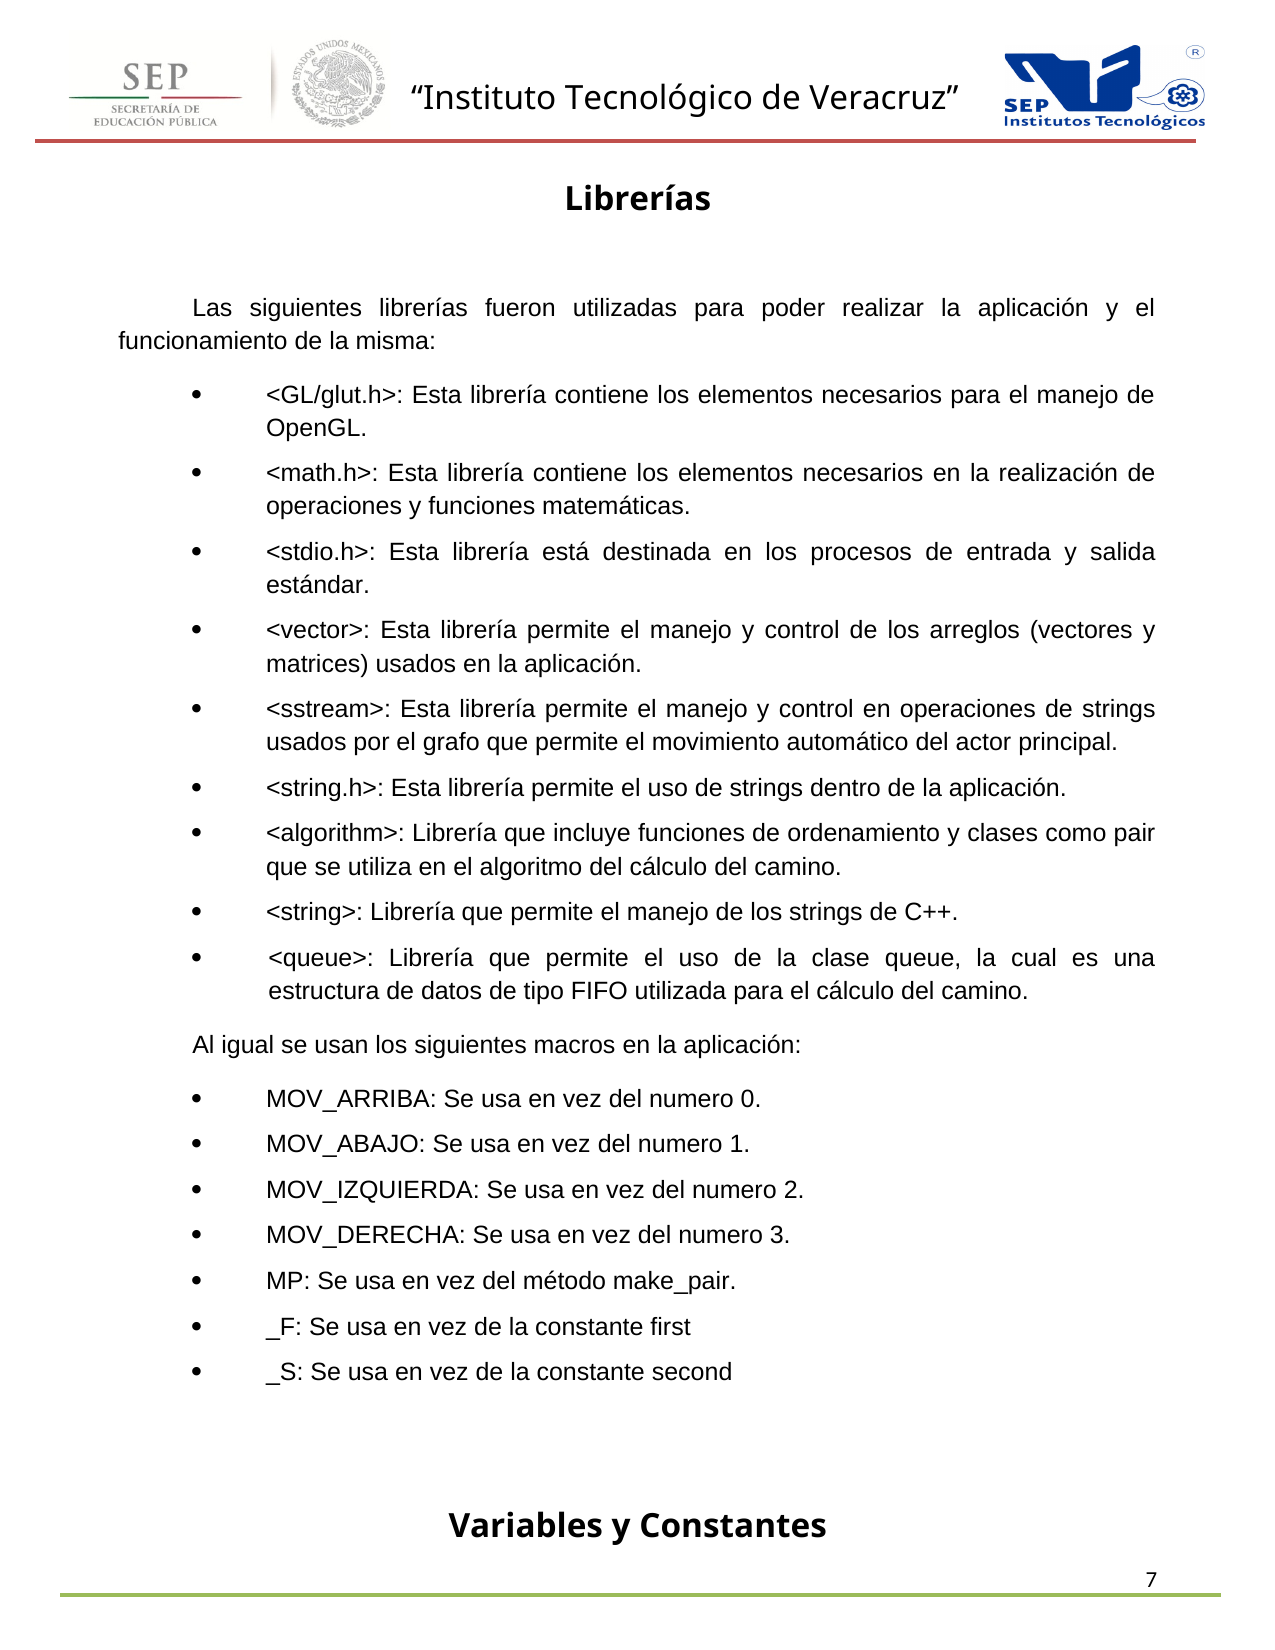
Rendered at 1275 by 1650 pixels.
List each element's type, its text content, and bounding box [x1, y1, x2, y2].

picture [68, 30, 391, 134]
list <math.h>: Esta librería contiene los elementos necesarios en la realización de operaciones y funciones matemáticas. [192, 458, 1157, 520]
list _F: Se usa en vez de la constante first [118, 1312, 1157, 1341]
list <GL/glut.h>: Esta librería contiene los elementos necesarios para el manejo de OpenGL. [192, 379, 1157, 441]
list _S: Se usa en vez de la constante second [118, 1357, 1157, 1386]
list MOV_ARRIBA: Se usa en vez del numero 0. [118, 1083, 1157, 1112]
list MOV_ABAJO: Se usa en vez del numero 1. [118, 1129, 1157, 1158]
list <stdio.h>: Esta librería está destinada en los procesos de entrada y salida estándar. [192, 537, 1157, 599]
list MOV_DERECHA: Se usa en vez del numero 3. [118, 1220, 1157, 1249]
list <sstream>: Esta librería permite el manejo y control en operaciones de strings usados por el grafo que permite el movimiento automático del actor principal. [192, 694, 1157, 756]
picture [1004, 45, 1205, 130]
list Variables y Constantes [118, 1502, 1157, 1548]
text Al igual se usan los siguientes macros en la aplicación: [118, 1030, 1157, 1058]
list MOV_IZQUIERDA: Se usa en vez del numero 2. [118, 1175, 1157, 1204]
list <queue>: Librería que permite el uso de la clase queue, la cual es una estructura de datos de tipo FIFO utilizada para el cálculo del camino. [192, 943, 1157, 1004]
text Librerías [118, 175, 1157, 221]
text Las siguientes librerías fueron utilizadas para poder realizar la aplicación y el funcionamiento de la misma: [118, 293, 1157, 354]
list <string>: Librería que permite el manejo de los strings de C++. [192, 897, 1157, 926]
list <algorithm>: Librería que incluye funciones de ordenamiento y clases como pair que se utiliza en el algoritmo del cálculo del camino. [192, 818, 1157, 880]
list MP: Se usa en vez del método make_pair. [118, 1266, 1157, 1295]
list <string.h>: Esta librería permite el uso de strings dentro de la aplicación. [192, 773, 1157, 802]
list <vector>: Esta librería permite el manejo y control de los arreglos (vectores y matrices) usados en la aplicación. [192, 616, 1157, 677]
